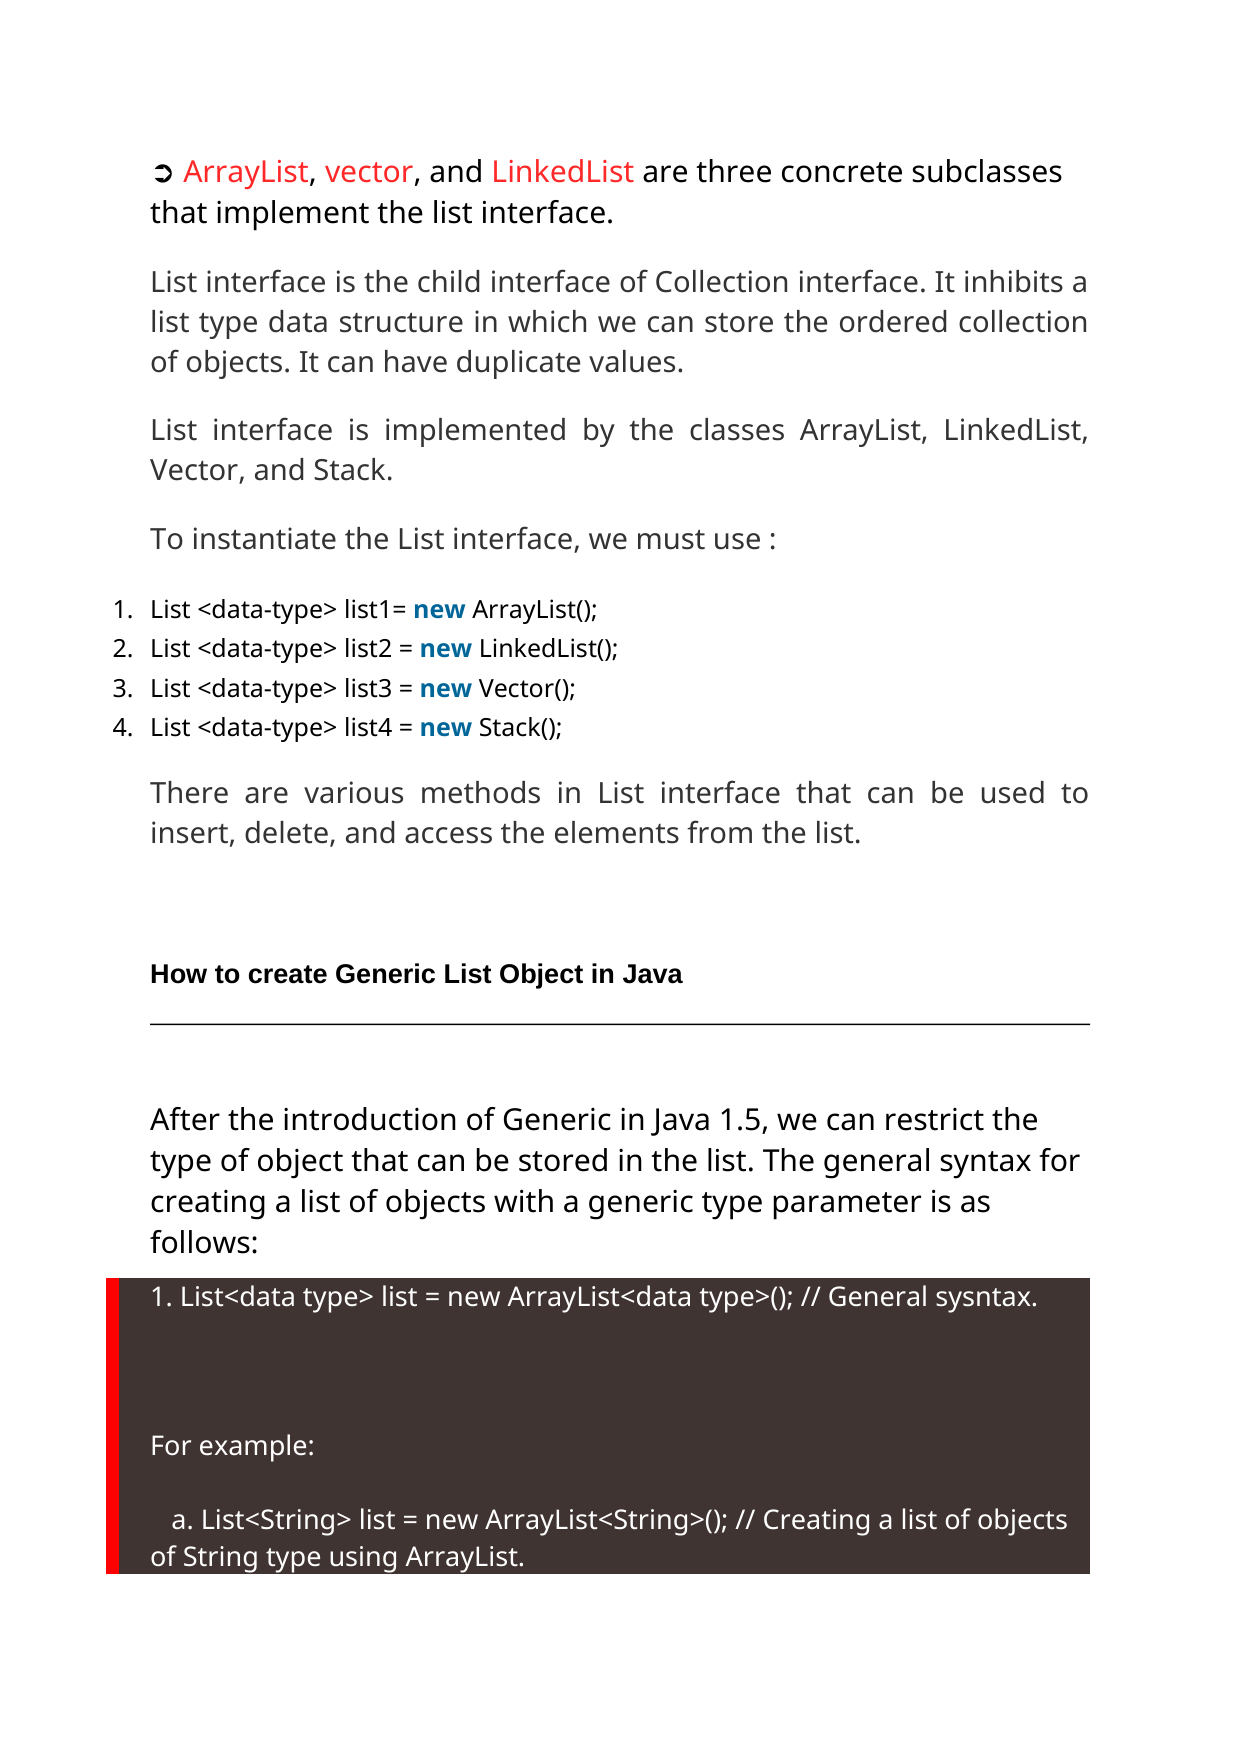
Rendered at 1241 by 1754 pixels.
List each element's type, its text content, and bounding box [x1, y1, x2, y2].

list List <data-type> list2 = new LinkedList(); [112, 626, 1090, 665]
list List <data-type> list3 = new Vector(); [112, 665, 1090, 704]
text a. List<String> list = new ArrayList<String>(); // Creating a list of objects of String type using ArrayList. [119, 1501, 1090, 1574]
text To instantiate the List interface, we must use : [150, 518, 1090, 558]
text There are various methods in List interface that can be used to insert, delete, and access the elements from the list. [150, 772, 1090, 852]
list List <data-type> list4 = new Stack(); [112, 704, 1090, 743]
subtitle How to create Generic List Object in Java [150, 958, 1090, 989]
text List interface is implemented by the classes ArrayList, LinkedList, Vector, and Stack. [150, 410, 1090, 489]
text List interface is the child interface of Collection interface. It inhibits a list type data structure in which we can store the ordered collection of objects. It can have duplicate values. [150, 261, 1090, 381]
text After the introduction of Generic in Java 1.5, we can restrict the type of object that can be stored in the list. The general syntax for creating a list of objects with a generic type parameter is as follows: [150, 1098, 1090, 1263]
list List <data-type> list1= new ArrayList(); [112, 587, 1090, 626]
text 1. List<data type> list = new ArrayList<data type>(); // General sysntax. [119, 1278, 1090, 1314]
text For example: [119, 1426, 1090, 1463]
text ➲ ArrayList, vector, and LinkedList are three concrete subclasses that implement the list interface. [150, 150, 1090, 232]
